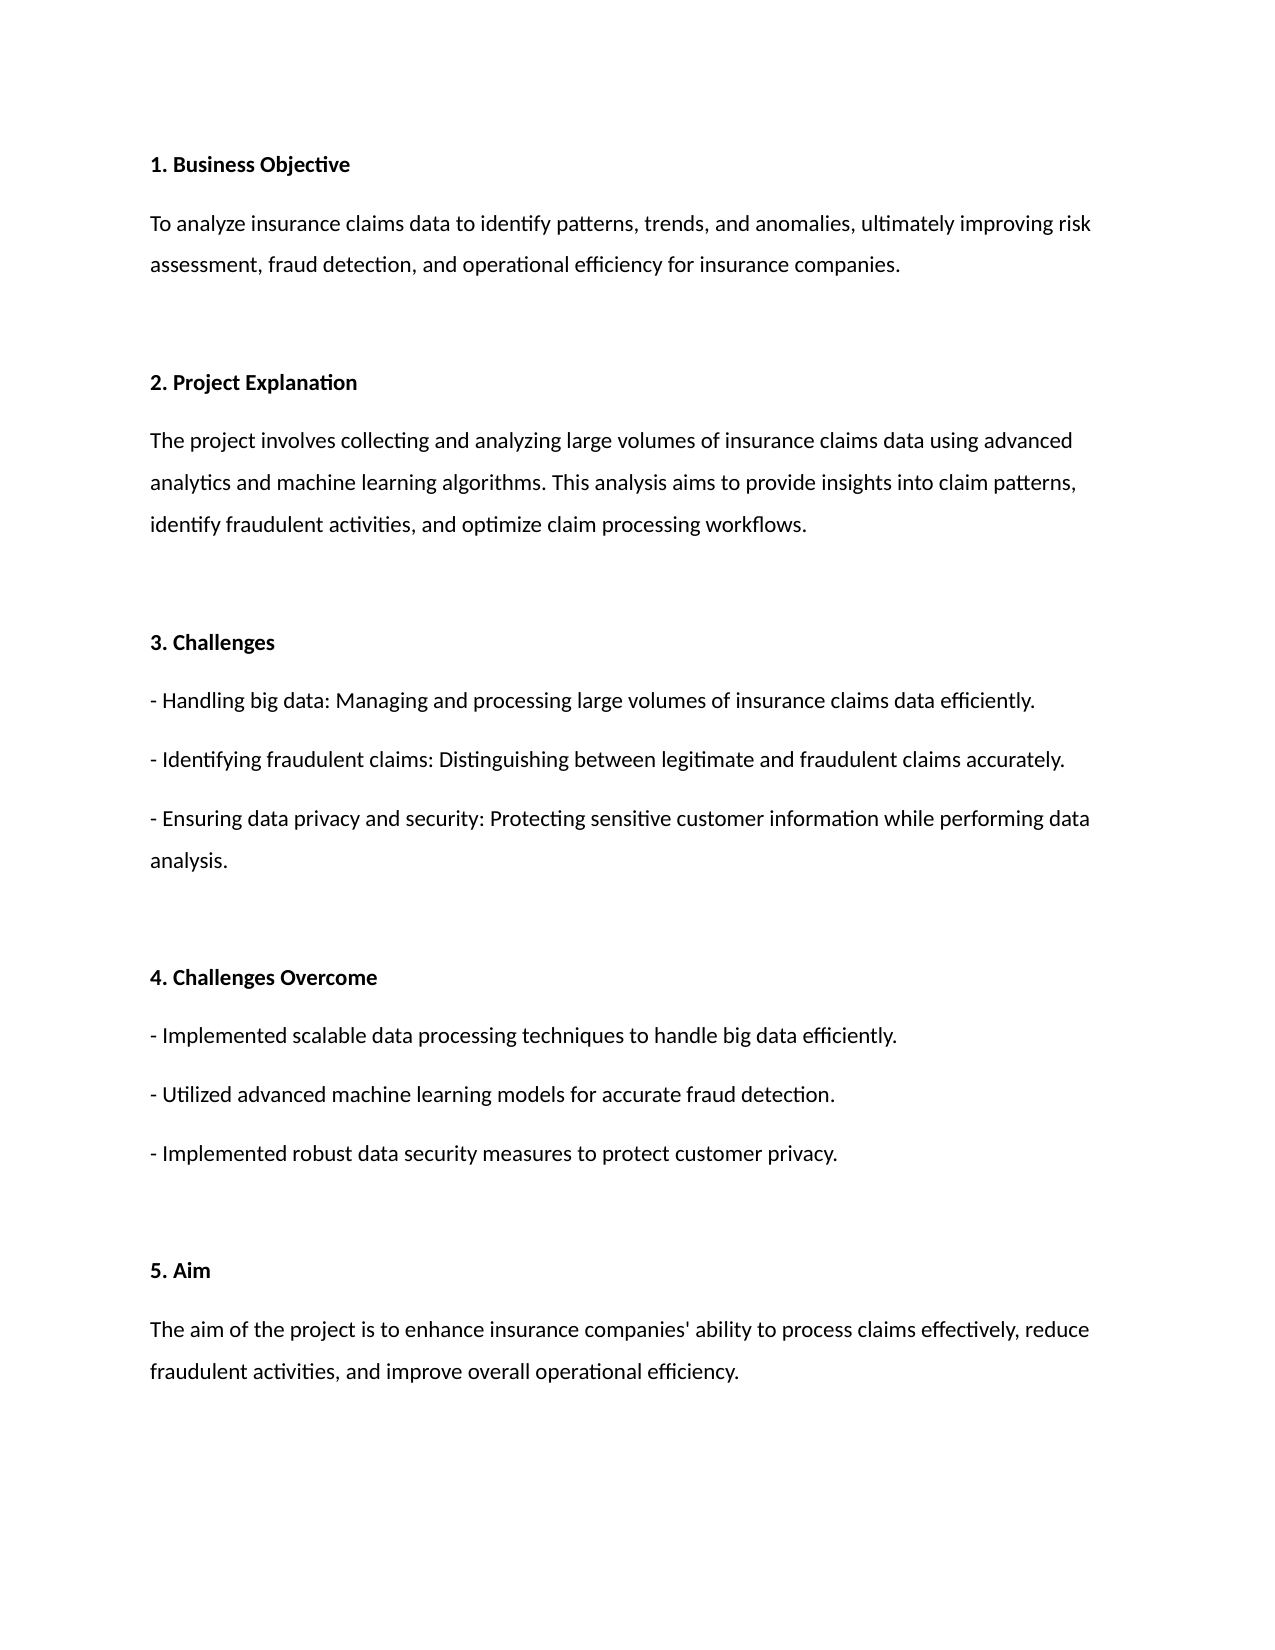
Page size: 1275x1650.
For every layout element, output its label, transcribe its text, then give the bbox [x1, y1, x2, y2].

text 1. Business Objective [150, 150, 1125, 178]
text - Implemented scalable data processing techniques to handle big data efficiently. [150, 1022, 1125, 1050]
text To analyze insurance claims data to identify patterns, trends, and anomalies, ultimately improving risk assessment, fraud detection, and operational efficiency for insurance companies. [150, 209, 1125, 279]
text - Utilized advanced machine learning models for accurate fraud detection. [150, 1080, 1125, 1108]
text The project involves collecting and analyzing large volumes of insurance claims data using advanced analytics and machine learning algorithms. This analysis aims to provide insights into claim patterns, identify fraudulent activities, and optimize claim processing workflows. [150, 427, 1125, 538]
text 3. Challenges [150, 628, 1125, 656]
text 5. Aim [150, 1256, 1125, 1284]
text - Implemented robust data security measures to protect customer privacy. [150, 1139, 1125, 1167]
text 2. Project Explanation [150, 368, 1125, 396]
text - Identifying fraudulent claims: Distinguishing between legitimate and fraudulent claims accurately. [150, 745, 1125, 773]
text The aim of the project is to enhance insurance companies' ability to process claims effectively, reduce fraudulent activities, and improve overall operational efficiency. [150, 1315, 1125, 1385]
text 4. Challenges Overcome [150, 963, 1125, 991]
text - Ensuring data privacy and security: Protecting sensitive customer information while performing data analysis. [150, 804, 1125, 874]
text - Handling big data: Managing and processing large volumes of insurance claims data efficiently. [150, 686, 1125, 714]
